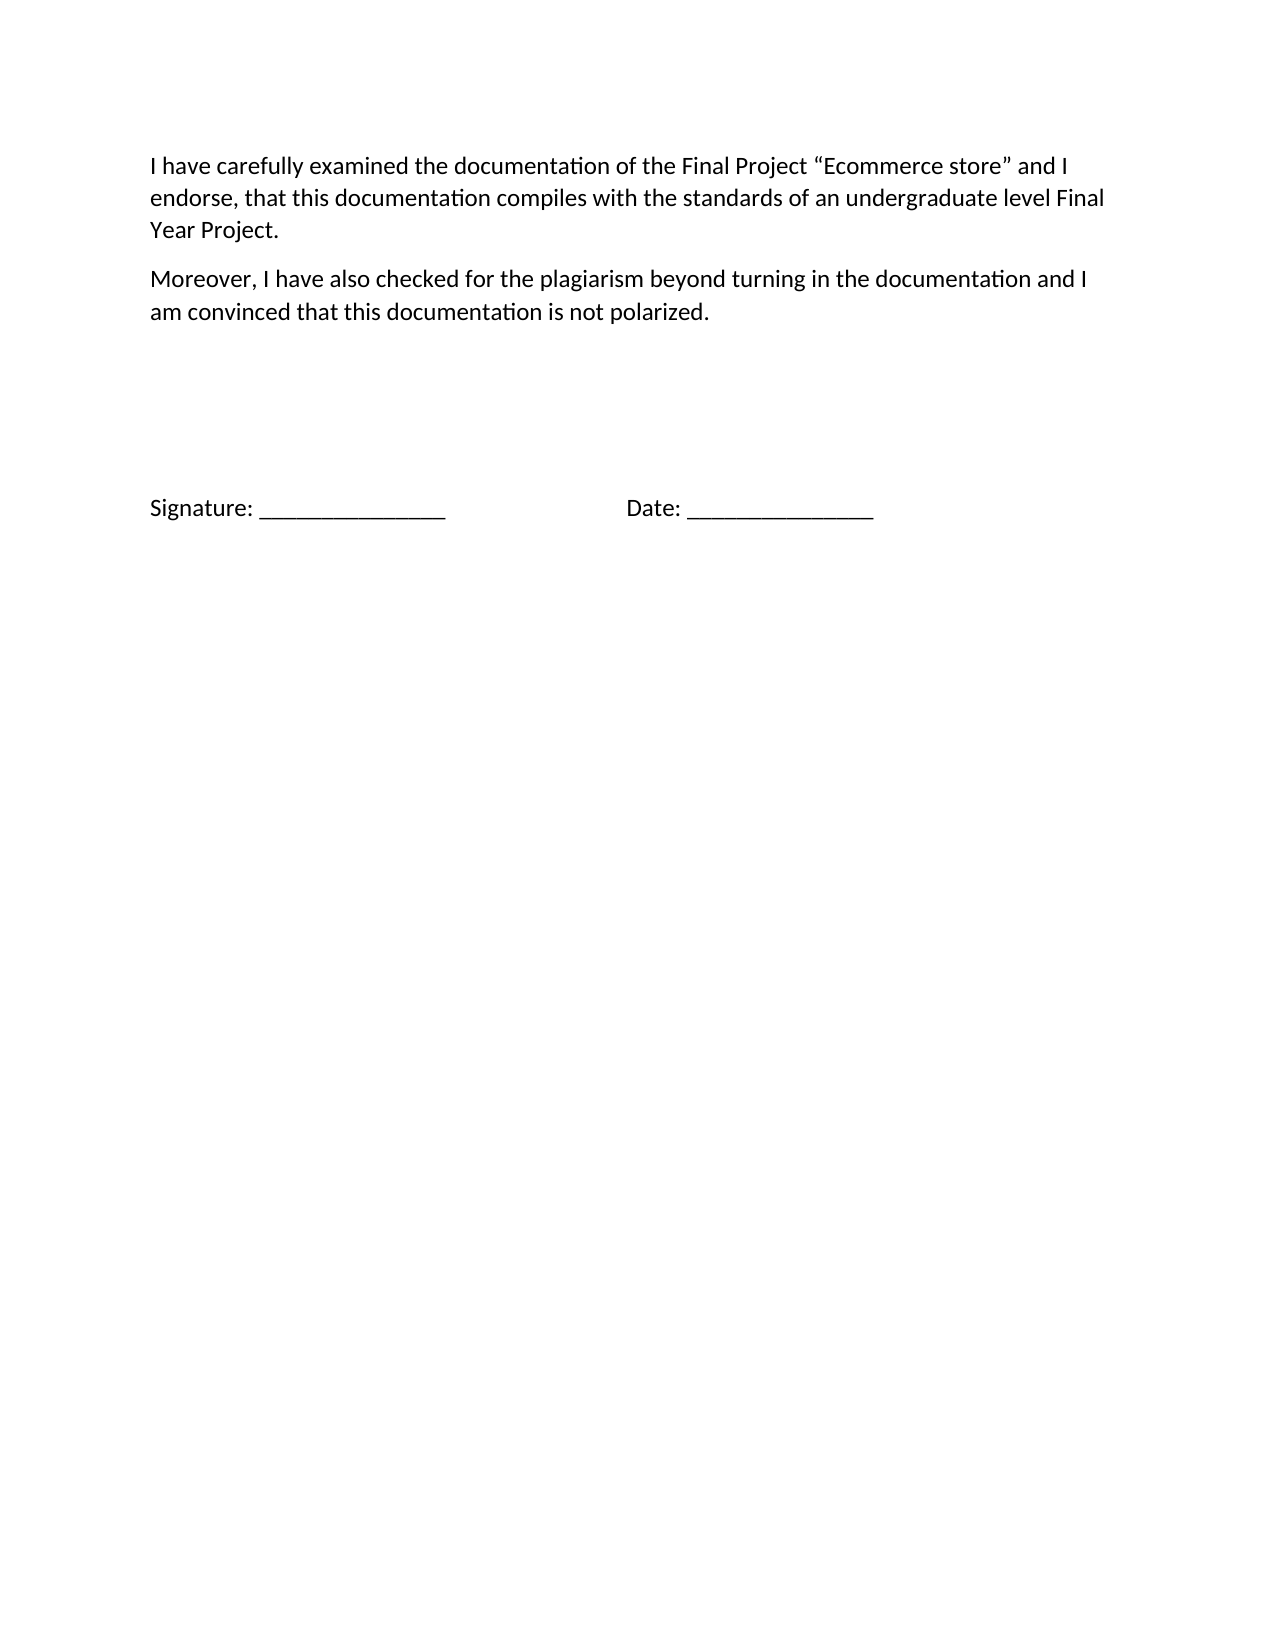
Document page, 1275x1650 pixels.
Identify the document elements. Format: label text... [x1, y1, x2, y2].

text I have carefully examined the documentation of the Final Project “Ecommerce store” and I endorse, that this documentation compiles with the standards of an undergraduate level Final Year Project. [150, 150, 1125, 245]
text Moreover, I have also checked for the plagiarism beyond turning in the documentation and I am convinced that this documentation is not polarized. [150, 263, 1125, 326]
text Signature: _______________ Date: _______________ [150, 492, 1125, 522]
